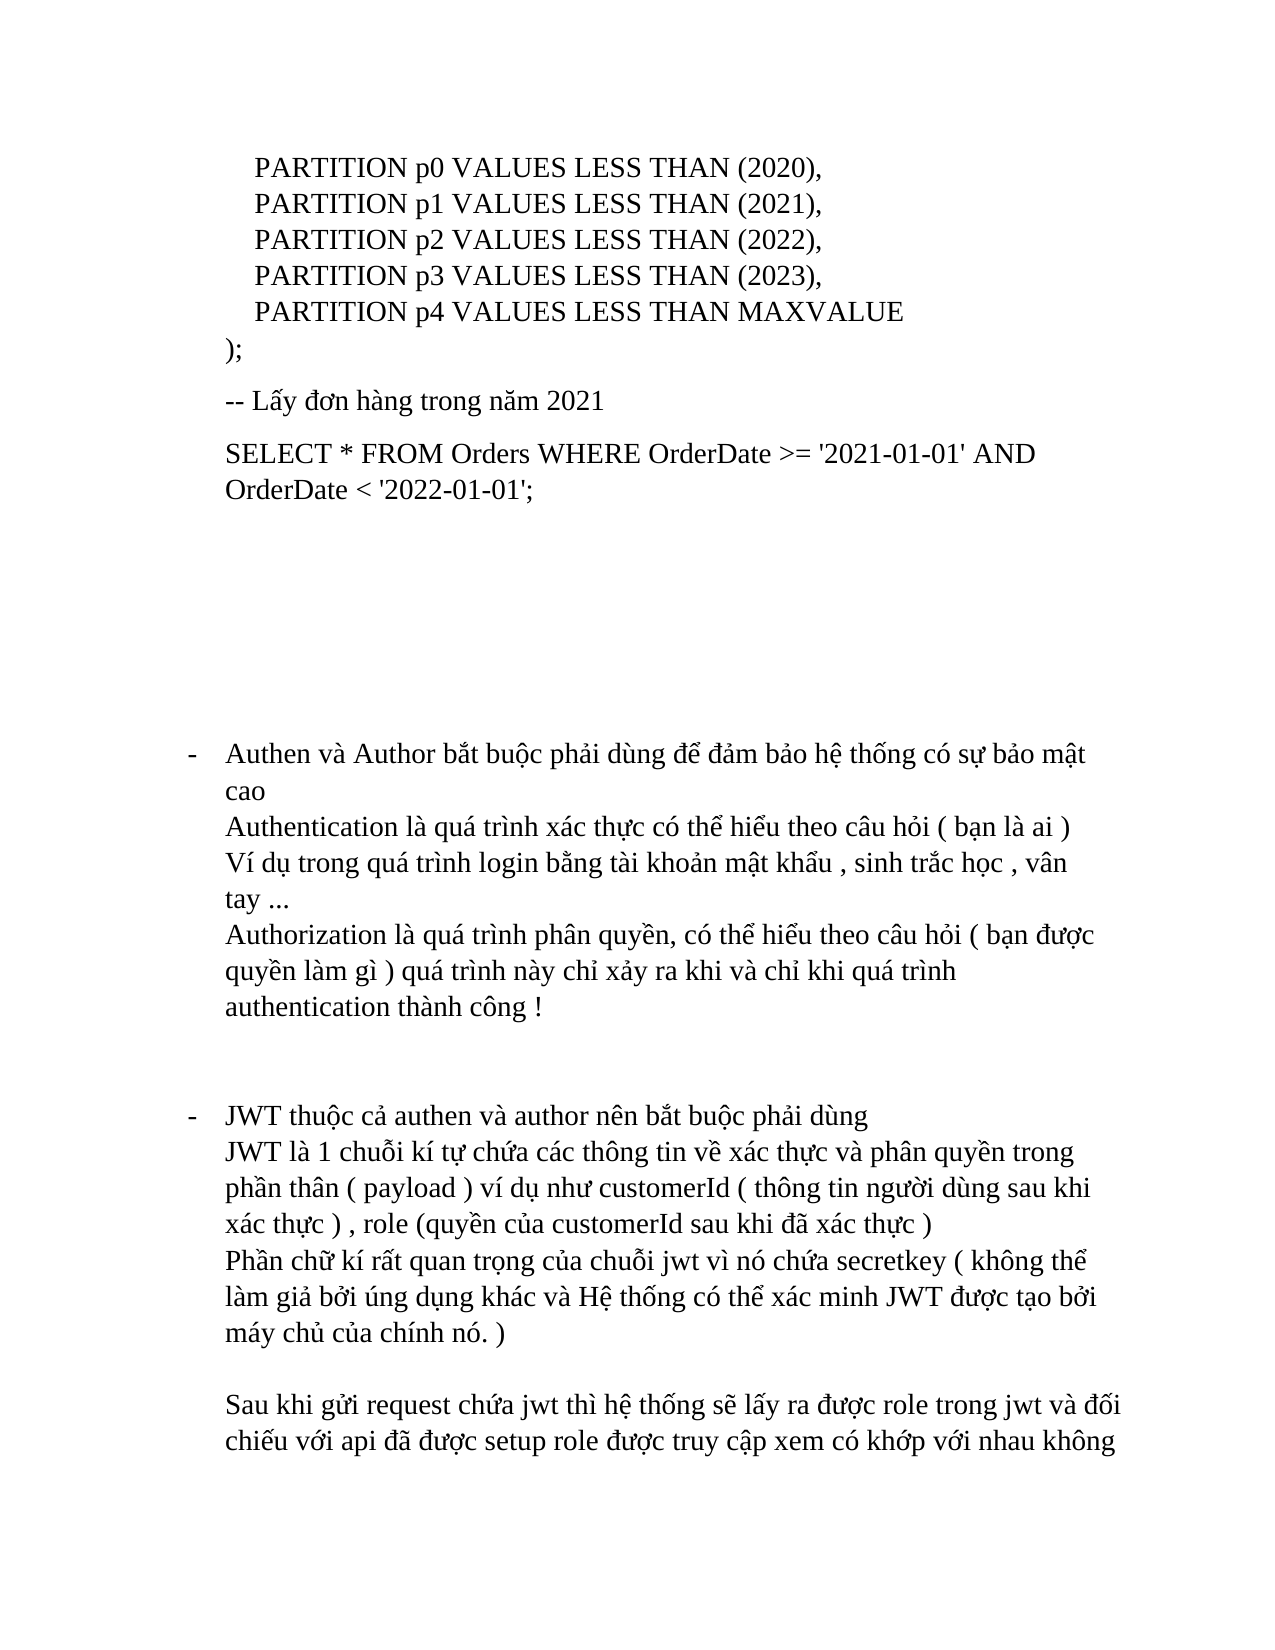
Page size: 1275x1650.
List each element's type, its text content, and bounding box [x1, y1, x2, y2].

list PARTITION p1 VALUES LESS THAN (2021), [225, 186, 1125, 220]
list Authen và Author bắt buộc phải dùng để đảm bảo hệ thống có sự bảo mật cao [187, 737, 1125, 806]
list JWT thuộc cả authen và author nên bắt buộc phải dùng [187, 1098, 1125, 1132]
list PARTITION p2 VALUES LESS THAN (2022), [225, 222, 1125, 256]
list ); [225, 331, 1125, 364]
text -- Lấy đơn hàng trong năm 2021 [225, 383, 1125, 417]
list Phần chữ kí rất quan trọng của chuỗi jwt vì nó chứa secretkey ( không thể làm giả bởi úng dụng khác và Hệ thống có thể xác minh JWT được tạo bởi máy chủ của chính nó. ) [225, 1243, 1125, 1348]
list JWT là 1 chuỗi kí tự chứa các thông tin về xác thực và phân quyền trong phần thân ( payload ) ví dụ như customerId ( thông tin người dùng sau khi xác thực ) , role (quyền của customerId sau khi đã xác thực ) [225, 1134, 1125, 1240]
list PARTITION p3 VALUES LESS THAN (2023), [225, 258, 1125, 292]
text SELECT * FROM Orders WHERE OrderDate >= '2021-01-01' AND OrderDate < '2022-01-01'; [225, 436, 1125, 506]
list Authorization là quá trình phân quyền, có thể hiểu theo câu hỏi ( bạn được quyền làm gì ) quá trình này chỉ xảy ra khi và chỉ khi quá trình authentication thành công ! [225, 917, 1125, 1023]
list Authentication là quá trình xác thực có thể hiểu theo câu hỏi ( bạn là ai ) [225, 809, 1125, 842]
list Ví dụ trong quá trình login bằng tài khoản mật khẩu , sinh trắc học , vân tay ... [225, 845, 1125, 915]
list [225, 1387, 1125, 1457]
list PARTITION p4 VALUES LESS THAN MAXVALUE [225, 294, 1125, 328]
list PARTITION p0 VALUES LESS THAN (2020), [225, 150, 1125, 183]
